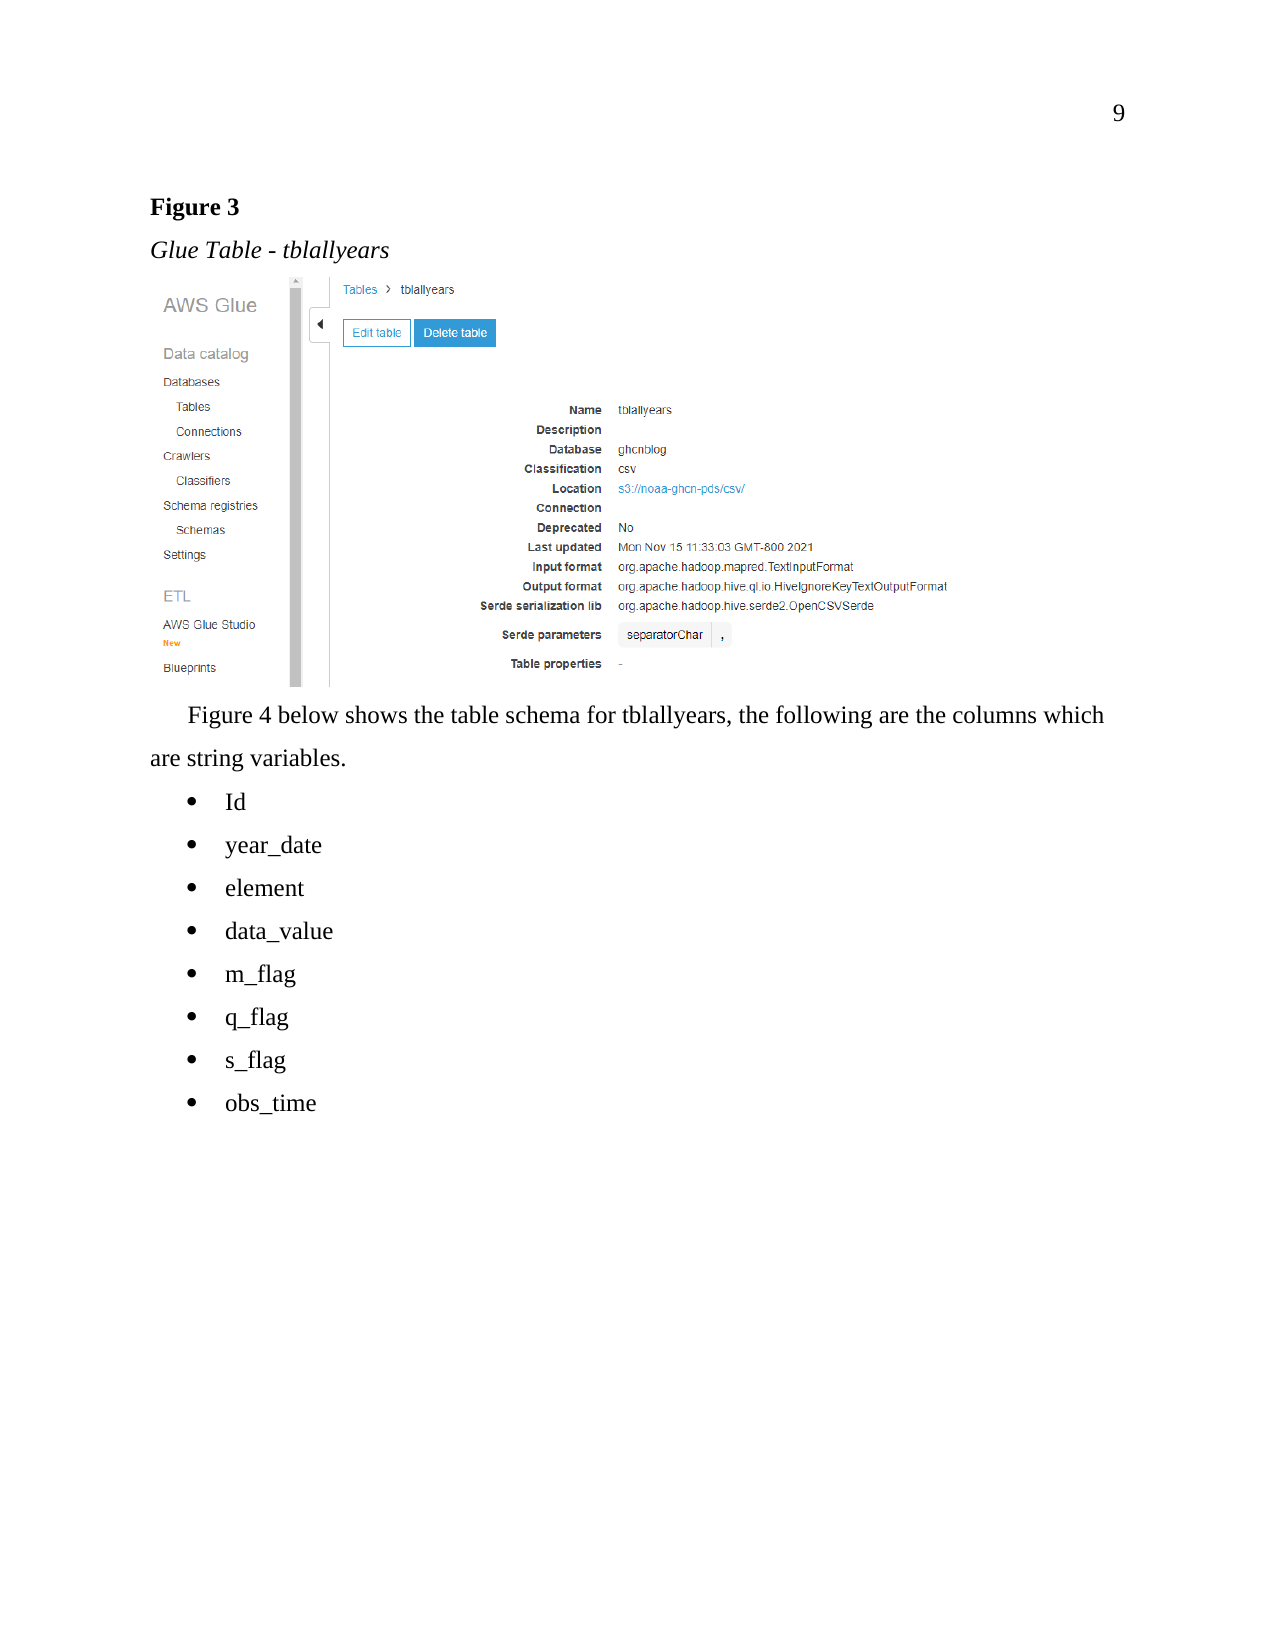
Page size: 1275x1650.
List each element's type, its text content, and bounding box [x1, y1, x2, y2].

picture [150, 277, 1002, 687]
list q_flag [187, 1002, 1125, 1031]
list obs_time [187, 1088, 1125, 1117]
list year_date [187, 830, 1125, 858]
text Figure 3 [150, 192, 1125, 220]
list s_flag [187, 1045, 1125, 1074]
text Glue Table - tblallyears [150, 235, 1125, 263]
list data_value [187, 916, 1125, 945]
text Figure 4 below shows the table schema for tblallyears, the following are the columns which are string variables. [150, 700, 1125, 772]
list Id [187, 787, 1125, 815]
list m_flag [187, 959, 1125, 988]
list element [187, 873, 1125, 902]
